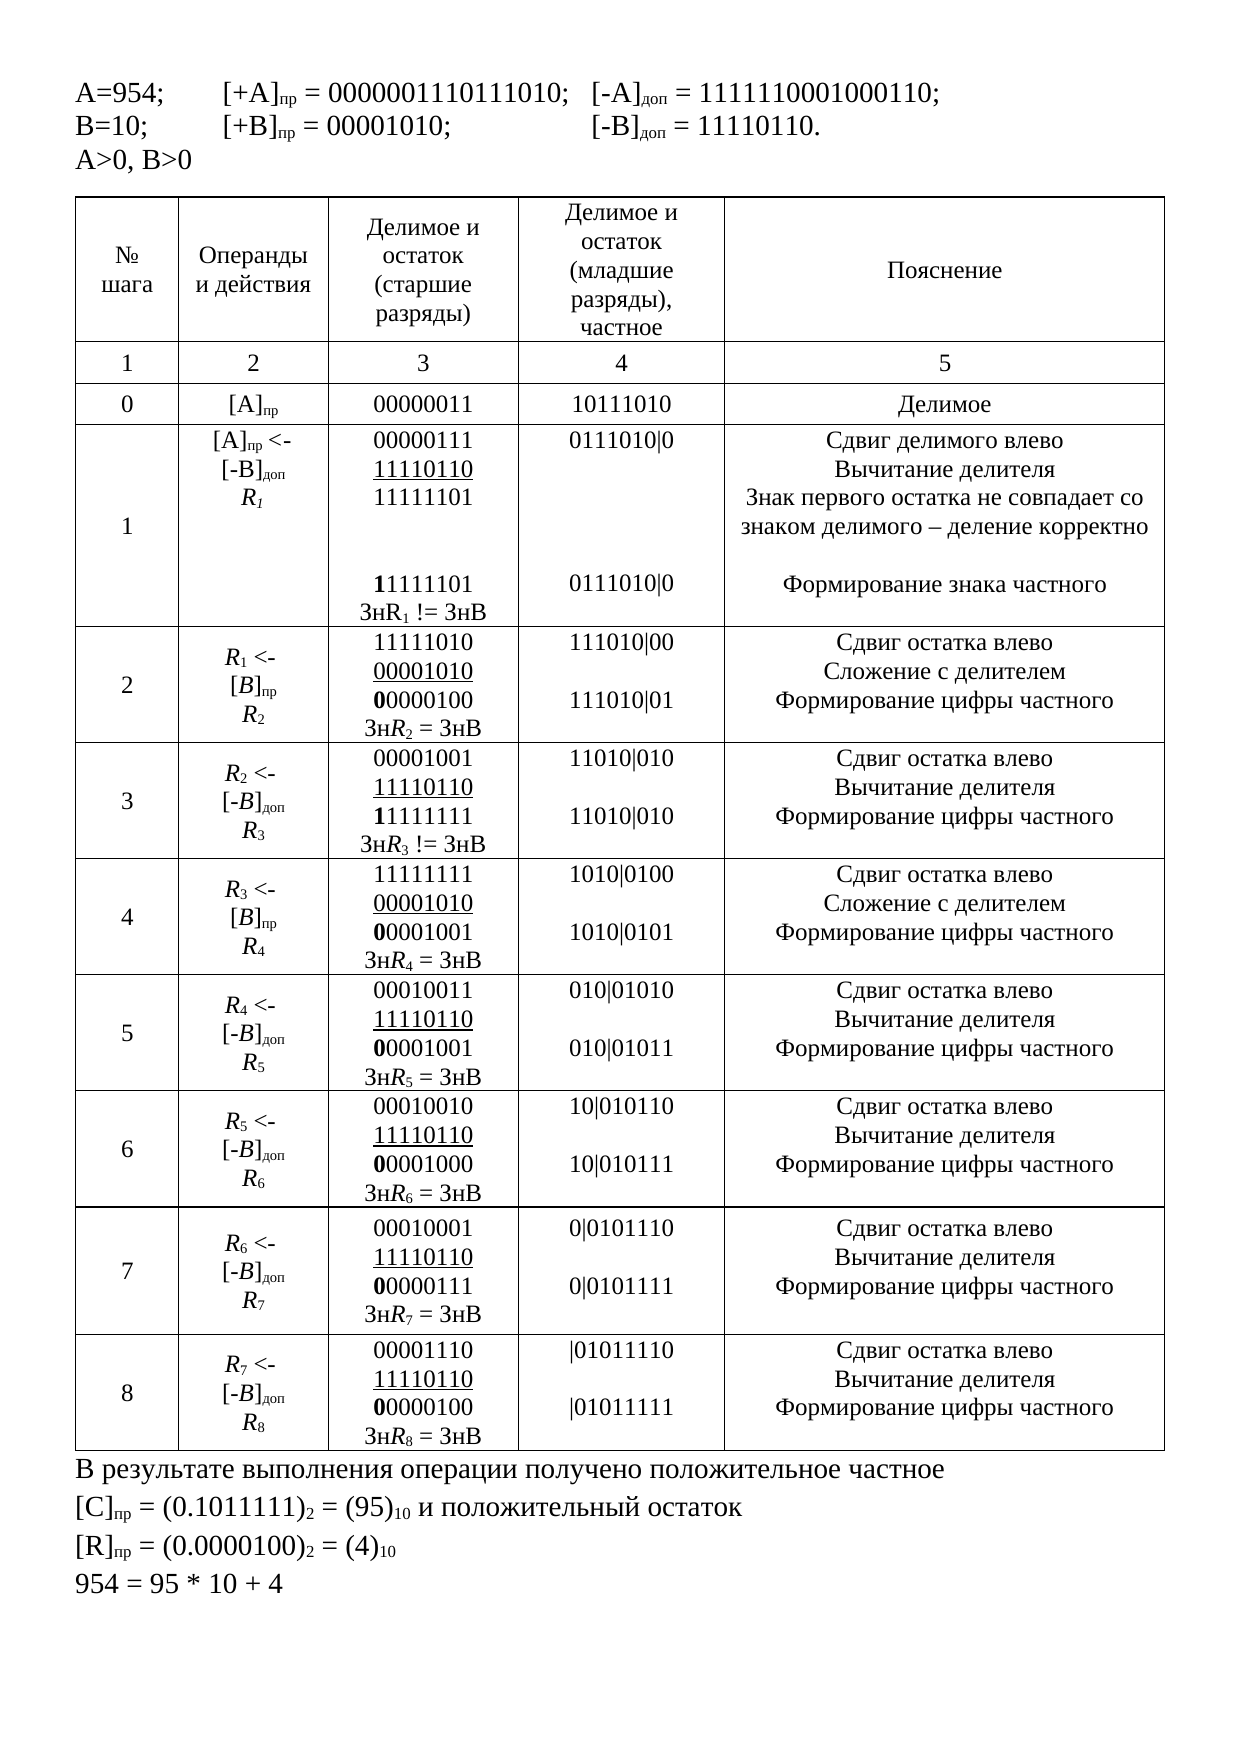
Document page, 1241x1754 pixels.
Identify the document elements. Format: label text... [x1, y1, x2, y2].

table_cell R3 <- [B]пр R4 [179, 859, 328, 974]
table_cell R7 <- [-B]доп R8 [179, 1335, 328, 1450]
table_cell Сдвиг остатка влево Вычитание делителя Формирование цифры частного [725, 1208, 1164, 1334]
table_cell 10111010 [519, 384, 724, 424]
table_cell Сдвиг остатка влево Вычитание делителя Формирование цифры частного [725, 975, 1164, 1090]
table_cell 5 [725, 342, 1164, 383]
table_cell [A]пр [179, 384, 328, 424]
table_header Делимое и остаток (младшие разряды), частное [519, 198, 724, 341]
table_header Делимое и остаток (старшие разряды) [329, 198, 518, 341]
table_cell 00000111 11110110 11111101 11111101 ЗнR1 != ЗнB [329, 425, 518, 626]
table_cell 3 [76, 743, 178, 858]
table_cell Сдвиг делимого влево Вычитание делителя Знак первого остатка не совпадает со знаком делимого – деление корректно Формирование знака частного [725, 425, 1164, 626]
table_cell 7 [76, 1208, 178, 1334]
table_cell R4 <- [-B]доп R5 [179, 975, 328, 1090]
table_cell 00010001 11110110 00000111 ЗнR7 = ЗнВ [329, 1208, 518, 1334]
table_cell 6 [76, 1091, 178, 1206]
table_cell 1 [76, 425, 178, 626]
table_cell 4 [76, 859, 178, 974]
table_cell 3 [329, 342, 518, 383]
table_cell R1 <- [B]пр R2 [179, 627, 328, 742]
table_cell 00010011 11110110 00001001 ЗнR5 = ЗнВ [329, 975, 518, 1090]
text В результате выполнения операции получено положительное частное [C]пр = (0.1011111)2 = (95)10 и положительный остаток [R]пр = (0.0000100)2 = (4)10 954 = 95 * 10 + 4 [75, 1451, 1165, 1600]
table_cell 00010010 11110110 00001000 ЗнR6 = ЗнВ [329, 1091, 518, 1206]
table_header № шага [76, 198, 178, 341]
table_cell 00001110 11110110 00000100 ЗнR8 = ЗнВ [329, 1335, 518, 1450]
table_cell 2 [76, 627, 178, 742]
table_cell |01011110 |01011111 [519, 1335, 724, 1450]
table_cell 1010|0100 1010|0101 [519, 859, 724, 974]
table_cell R2 <- [-B]доп R3 [179, 743, 328, 858]
table_cell 1 [76, 342, 178, 383]
table_cell R6 <- [-B]доп R7 [179, 1208, 328, 1334]
table_cell 00001001 11110110 11111111 ЗнR3 != ЗнВ [329, 743, 518, 858]
text A=954; [+A]пр = 0000001110111010; [-A]доп = 1111110001000110; B=10; [+B]пр = 00001010; [-B]доп = 11110110. A>0, B>0 [75, 75, 1165, 176]
table_cell 11010|010 11010|010 [519, 743, 724, 858]
table_cell 0 [76, 384, 178, 424]
table_cell 8 [76, 1335, 178, 1450]
table_cell 0111010|0 0111010|0 [519, 425, 724, 626]
table_cell 11111010 00001010 00000100 ЗнR2 = ЗнВ [329, 627, 518, 742]
table_cell Сдвиг остатка влево Вычитание делителя Формирование цифры частного [725, 743, 1164, 858]
table_cell 10|010110 10|010111 [519, 1091, 724, 1206]
table_header Пояснение [725, 198, 1164, 341]
table_cell 11111111 00001010 00001001 ЗнR4 = ЗнВ [329, 859, 518, 974]
table_cell 010|01010 010|01011 [519, 975, 724, 1090]
table_header Операнды и действия [179, 198, 328, 341]
table_cell Сдвиг остатка влево Вычитание делителя Формирование цифры частного [725, 1335, 1164, 1450]
table_cell R5 <- [-B]доп R6 [179, 1091, 328, 1206]
table_cell 00000011 [329, 384, 518, 424]
table_cell Делимое [725, 384, 1164, 424]
table_cell 2 [179, 342, 328, 383]
table_cell Сдвиг остатка влево Сложение с делителем Формирование цифры частного [725, 859, 1164, 974]
table_cell Сдвиг остатка влево Вычитание делителя Формирование цифры частного [725, 1091, 1164, 1206]
table_cell [A]пр <- [-B]доп R1 [179, 425, 328, 626]
table_cell 0|0101110 0|0101111 [519, 1208, 724, 1334]
table_cell 111010|00 111010|01 [519, 627, 724, 742]
table_cell 5 [76, 975, 178, 1090]
table_cell 4 [519, 342, 724, 383]
table_cell Сдвиг остатка влево Сложение с делителем Формирование цифры частного [725, 627, 1164, 742]
